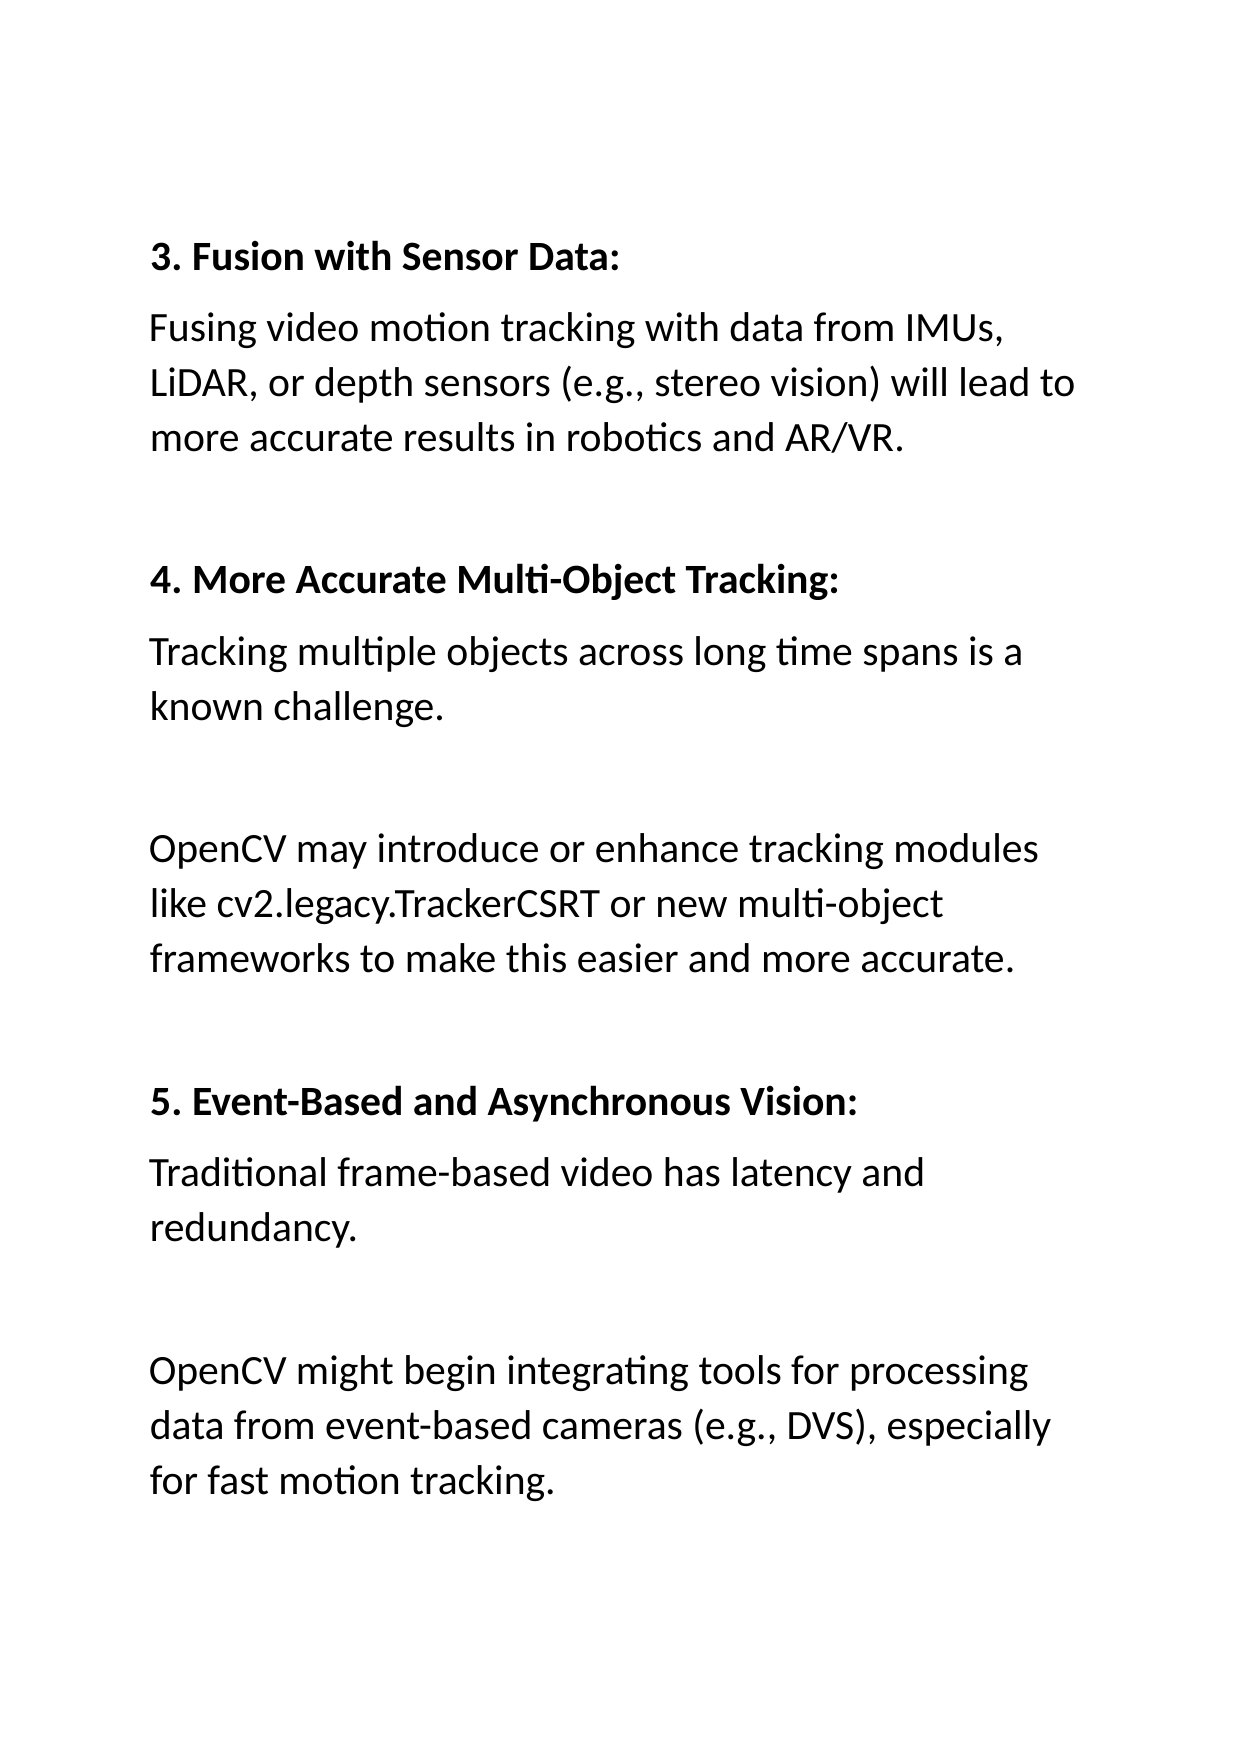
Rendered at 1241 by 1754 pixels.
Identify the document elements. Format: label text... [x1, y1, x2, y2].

text Tracking multiple objects across long time spans is a known challenge. [148, 625, 1091, 731]
list Event-Based and Asynchronous Vision: [150, 1075, 1091, 1126]
list More Accurate Multi-Object Tracking: [150, 553, 1091, 604]
text Fusing video motion tracking with data from IMUs, LiDAR, or depth sensors (e.g., stereo vision) will lead to more accurate results in robotics and AR/VR. [148, 301, 1091, 461]
text Traditional frame-based video has latency and redundancy. [148, 1146, 1091, 1252]
list Fusion with Sensor Data: [150, 229, 1091, 280]
text OpenCV might begin integrating tools for processing data from event-based cameras (e.g., DVS), especially for fast motion tracking. [148, 1344, 1091, 1504]
text OpenCV may introduce or enhance tracking modules like cv2.legacy.TrackerCSRT or new multi-object frameworks to make this easier and more accurate. [148, 822, 1091, 983]
